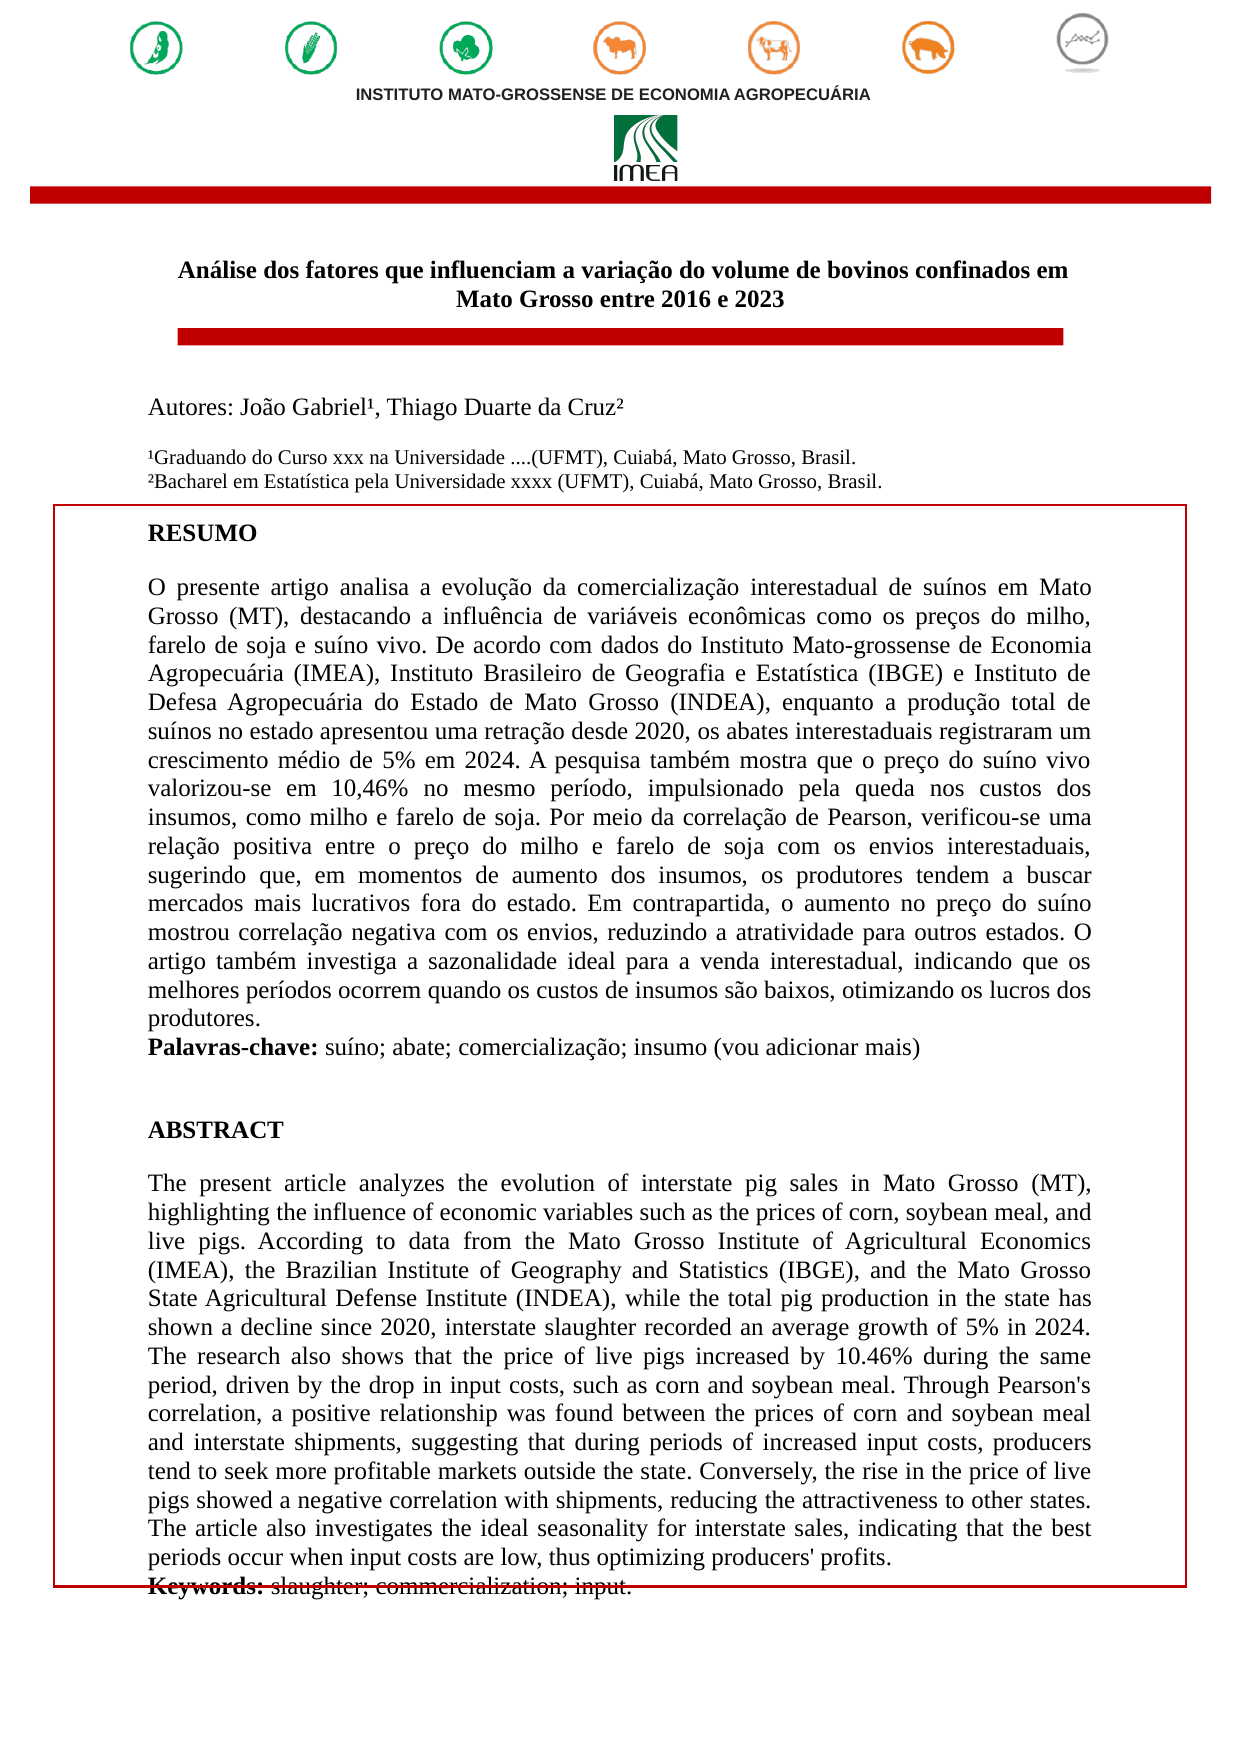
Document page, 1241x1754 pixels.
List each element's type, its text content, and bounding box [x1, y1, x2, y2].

text Keywords: slaughter; commercialization; input. [148, 1571, 1092, 1585]
text The present article analyzes the evolution of interstate pig sales in Mato Grosso (MT), highlighting the influence of economic variables such as the prices of corn, soybean meal, and live pigs. According to data from the Mato Grosso Institute of Agricultural Economics (IMEA), the Brazilian Institute of Geography and Statistics (IBGE), and the Mato Grosso State Agricultural Defense Institute (INDEA), while the total pig production in the state has shown a decline since 2020, interstate slaughter recorded an average growth of 5% in 2024. The research also shows that the price of live pigs increased by 10.46% during the same period, driven by the drop in input costs, such as corn and soybean meal. Through Pearson's correlation, a positive relationship was found between the prices of corn and soybean meal and interstate shipments, suggesting that during periods of increased input costs, producers tend to seek more profitable markets outside the state. Conversely, the rise in the price of live pigs showed a negative correlation with shipments, reducing the attractiveness to other states. The article also investigates the ideal seasonality for interstate sales, indicating that the best periods occur when input costs are low, thus optimizing producers' profits. [148, 1168, 1092, 1571]
picture [614, 115, 678, 181]
text ¹Graduando do Curso xxx na Universidade ....(UFMT), Cuiabá, Mato Grosso, Brasil. [148, 445, 1092, 469]
text Análise dos fatores que influenciam a variação do volume de bovinos confinados em Mato Grosso entre 2016 e 2023 [148, 255, 1092, 313]
text Autores: João Gabriel¹, Thiago Duarte da Cruz² [148, 392, 1092, 420]
text RESUMO [148, 518, 1092, 547]
text O presente artigo analisa a evolução da comercialização interestadual de suínos em Mato Grosso (MT), destacando a influência de variáveis econômicas como os preços do milho, farelo de soja e suíno vivo. De acordo com dados do Instituto Mato-grossense de Economia Agropecuária (IMEA), Instituto Brasileiro de Geografia e Estatística (IBGE) e Instituto de Defesa Agropecuária do Estado de Mato Grosso (INDEA), enquanto a produção total de suínos no estado apresentou uma retração desde 2020, os abates interestaduais registraram um crescimento médio de 5% em 2024. A pesquisa também mostra que o preço do suíno vivo valorizou-se em 10,46% no mesmo período, impulsionado pela queda nos custos dos insumos, como milho e farelo de soja. Por meio da correlação de Pearson, verificou-se uma relação positiva entre o preço do milho e farelo de soja com os envios interestaduais, sugerindo que, em momentos de aumento dos insumos, os produtores tendem a buscar mercados mais lucrativos fora do estado. Em contrapartida, o aumento no preço do suíno mostrou correlação negativa com os envios, reduzindo a atratividade para outros estados. O artigo também investiga a sazonalidade ideal para a venda interestadual, indicando que os melhores períodos ocorrem quando os custos de insumos são baixos, otimizando os lucros dos produtores. [148, 572, 1092, 1032]
text Palavras-chave: suíno; abate; comercialização; insumo (vou adicionar mais) [148, 1032, 1092, 1061]
text ABSTRACT [148, 1115, 1092, 1143]
picture [128, 13, 1113, 75]
text ²Bacharel em Estatística pela Universidade xxxx (UFMT), Cuiabá, Mato Grosso, Brasil. [148, 469, 1092, 493]
